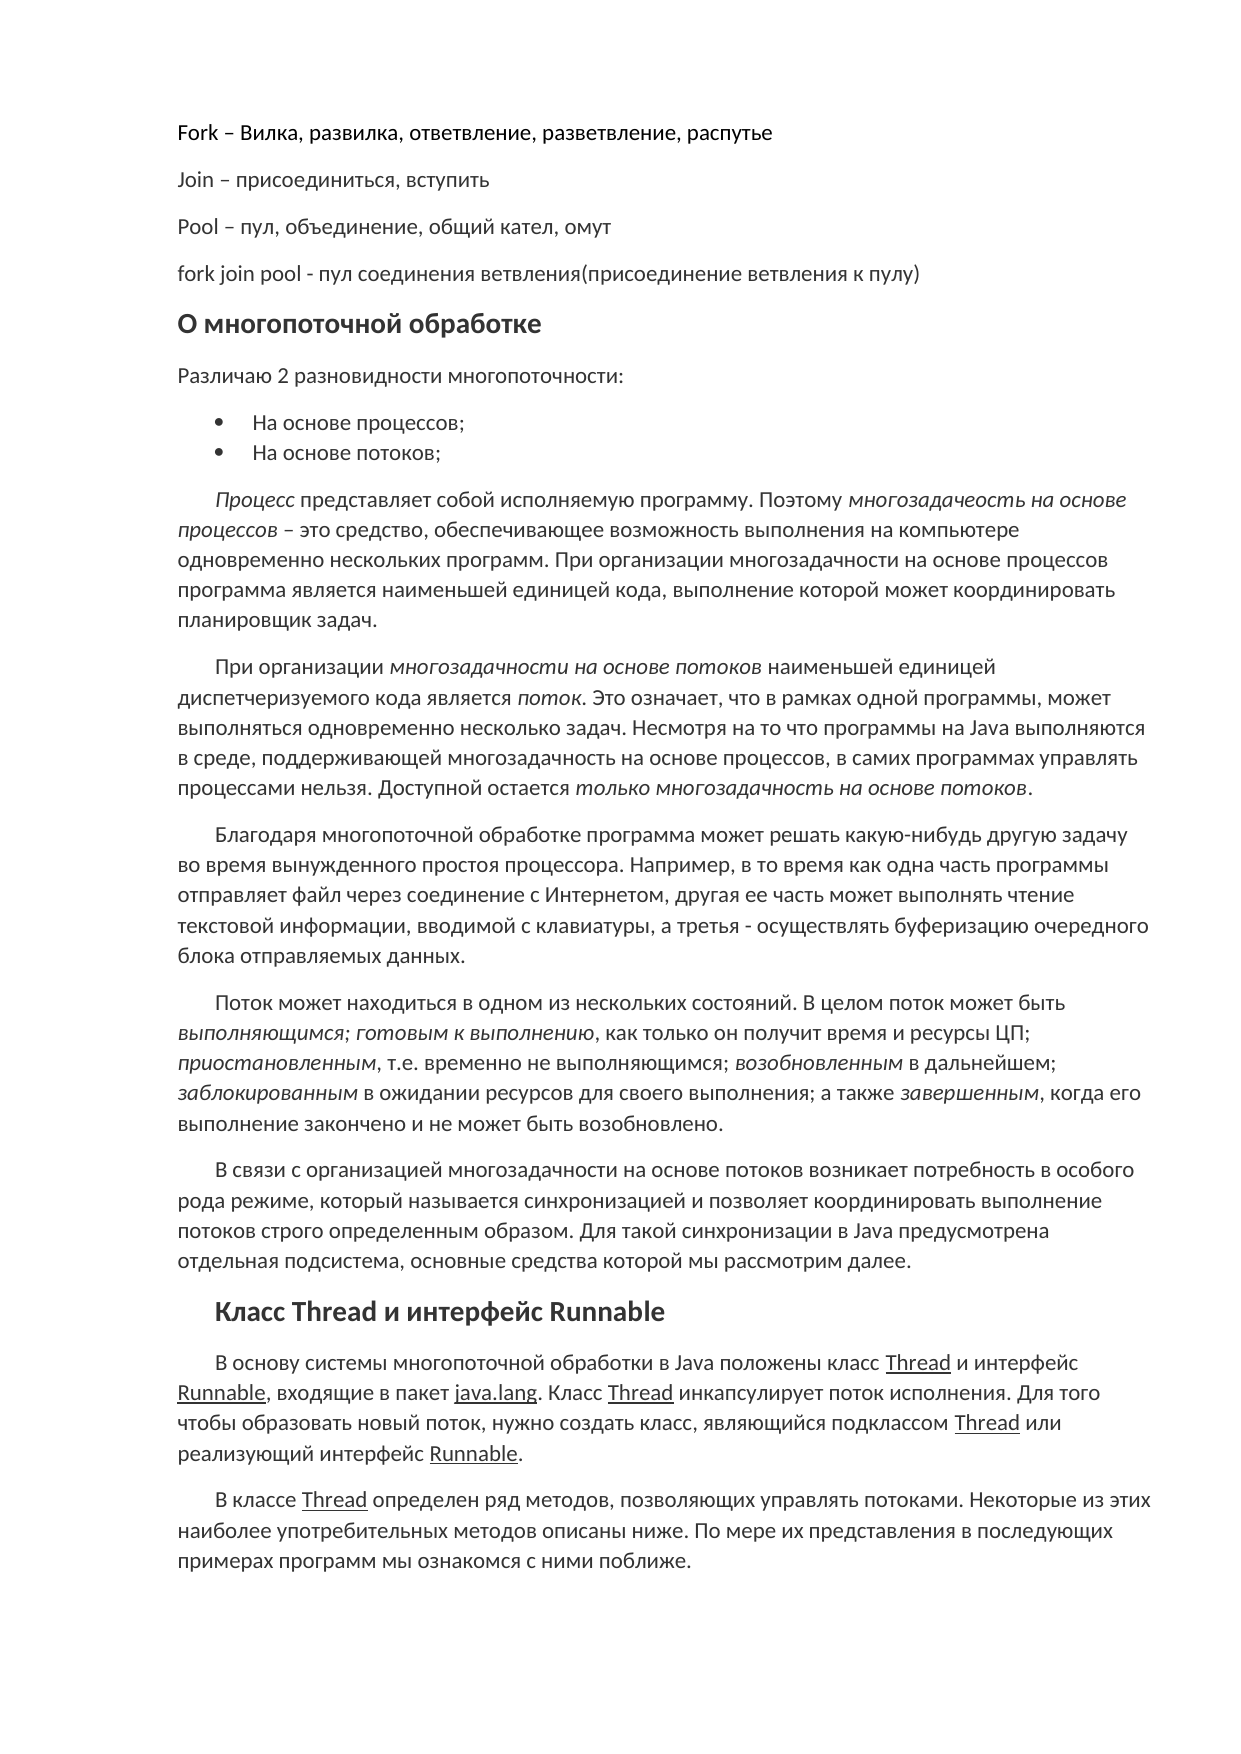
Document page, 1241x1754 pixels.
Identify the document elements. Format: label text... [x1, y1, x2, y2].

text Pool – пул, объединение, общий кател, омут [177, 212, 1152, 240]
text fork join pool - пул соединения ветвления(присоединение ветвления к пулу) [177, 259, 1152, 287]
text При организации многозадачности на основе потоков наименьшей единицей диспетчеризуемого кода является поток. Это означает, что в рамках одной программы, может выполняться одновременно несколько задач. Несмотря на то что программы на Java выполняются в среде, поддерживающей многозадачность на основе процессов, в самих программах управлять процессами нельзя. Доступной остается только многозадачность на основе потоков. [177, 652, 1152, 801]
text Процесс представляет собой исполняемую программу. Поэтому многозадачеость на основе процессов – это средство, обеспечивающее возможность выполнения на компьютере одновременно нескольких программ. При организации многозадачности на основе процессов программа является наименьшей единицей кода, выполнение которой может координировать планировщик задач. [177, 485, 1152, 633]
text Благодаря многопоточной обработке программа может решать какую-нибудь другую задачу во время вынужденного простоя процессора. Например, в то время как одна часть программы отправляет файл через соединение с Интернетом, другая ее часть может выполнять чтение текстовой информации, вводимой с клавиатуры, а третья - осуществлять буферизацию очередного блока отправляемых данных. [177, 820, 1152, 969]
list На основе процессов; [215, 408, 1152, 436]
text О многопоточной обработке [177, 306, 1152, 341]
text Fork – Вилка, развилка, ответвление, разветвление, распутье [177, 118, 1152, 146]
text Join – присоединиться, вступить [177, 165, 1152, 193]
list На основе потоков; [215, 438, 1152, 466]
text В основу системы многопоточной обработки в Java положены класс Thread и интерфейс Runnable, входящие в пакет java.lang. Класс Thread инкапсулирует поток исполнения. Для того чтобы образовать новый поток, нужно создать класс, являющийся подклассом Thread или реализующий интерфейс Runnable. [177, 1348, 1152, 1467]
text Поток может находиться в одном из нескольких состояний. В целом поток может быть выполняющимся; готовым к выполнению, как только он получит время и ресурсы ЦП; приостановленным, т.е. временно не выполняющимся; возобновленным в дальнейшем; заблокированным в ожидании ресурсов для своего выполнения; а также завершенным, когда его выполнение закончено и не может быть возобновлено. [177, 988, 1152, 1137]
text Различаю 2 разновидности многопоточности: [177, 361, 1152, 389]
text В связи с организацией многозадачности на основе потоков возникает потребность в особого рода режиме, который называется синхронизацией и позволяет координировать выполнение потоков строго определенным образом. Для такой синхронизации в Java предусмотрена отдельная подсистема, основные средства которой мы рассмотрим далее. [177, 1156, 1152, 1274]
text Класс Тhread и интерфейс Runnable [177, 1293, 1152, 1329]
text В классе Thread определен ряд методов, позволяющих управлять потоками. Некоторые из этих наиболее употребительных методов описаны ниже. По мере их представления в последующих примерах программ мы ознакомся с ними поближе. [177, 1486, 1152, 1574]
